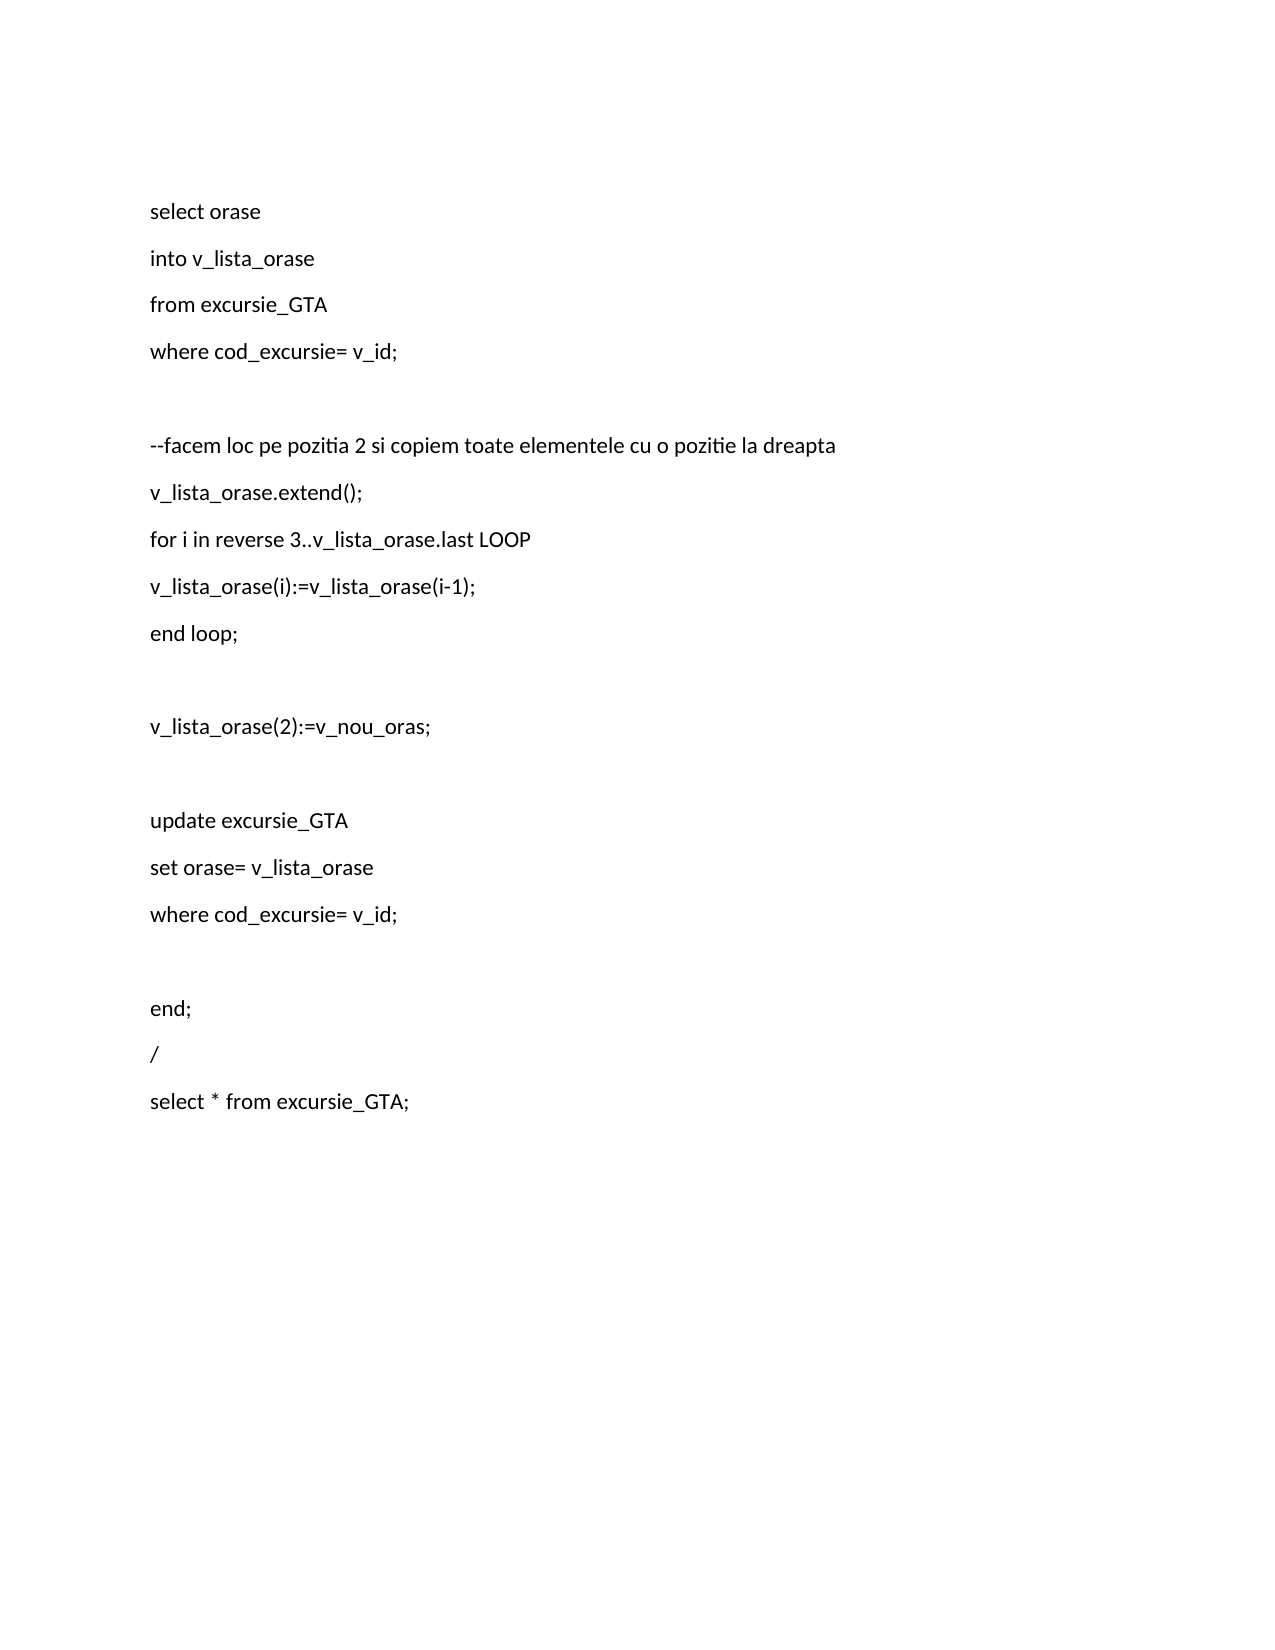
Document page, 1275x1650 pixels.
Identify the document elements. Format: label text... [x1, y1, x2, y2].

text end; [150, 994, 1125, 1022]
text --facem loc pe pozitia 2 si copiem toate elementele cu o pozitie la dreapta [150, 431, 1125, 459]
text into v_lista_orase [150, 244, 1125, 272]
text end loop; [150, 619, 1125, 647]
text set orase= v_lista_orase [150, 853, 1125, 881]
text from excursie_GTA [150, 291, 1125, 319]
text v_lista_orase.extend(); [150, 478, 1125, 506]
text update excursie_GTA [150, 806, 1125, 834]
text / [150, 1041, 1125, 1069]
text v_lista_orase(i):=v_lista_orase(i-1); [150, 572, 1125, 600]
text where cod_excursie= v_id; [150, 900, 1125, 928]
text select orase [150, 197, 1125, 225]
text select * from excursie_GTA; [150, 1087, 1125, 1116]
text where cod_excursie= v_id; [150, 337, 1125, 366]
text for i in reverse 3..v_lista_orase.last LOOP [150, 525, 1125, 553]
text v_lista_orase(2):=v_nou_oras; [150, 712, 1125, 741]
